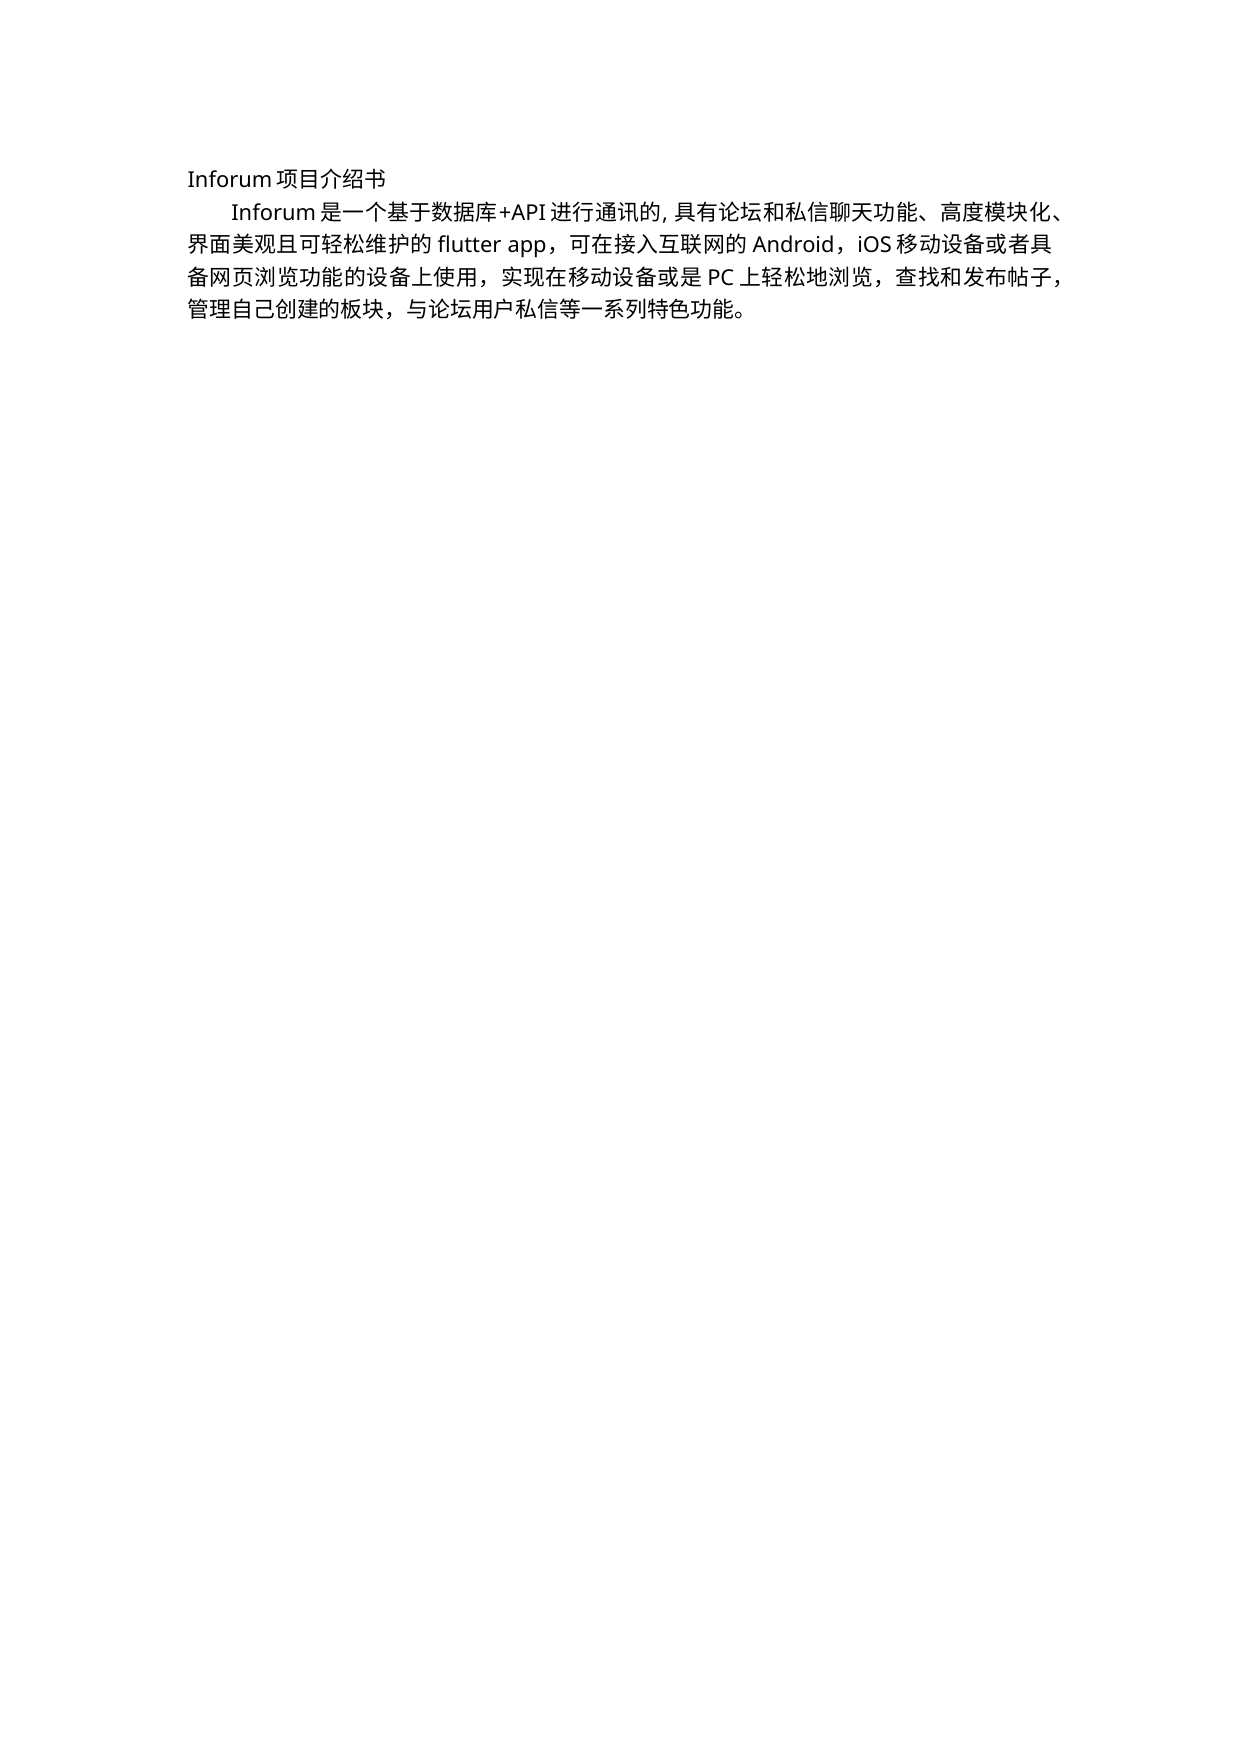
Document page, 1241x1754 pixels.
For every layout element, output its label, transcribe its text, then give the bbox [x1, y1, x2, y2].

text Inforum是一个基于数据库+API进行通讯的, 具有论坛和私信聊天功能、高度模块化、界面美观且可轻松维护的flutter app，可在接入互联网的Android，iOS移动设备或者具备网页浏览功能的设备上使用，实现在移动设备或是PC上轻松地浏览，查找和发布帖子，管理自己创建的板块，与论坛用户私信等一系列特色功能。 [187, 194, 1053, 324]
text Inforum项目介绍书 [187, 162, 1053, 194]
